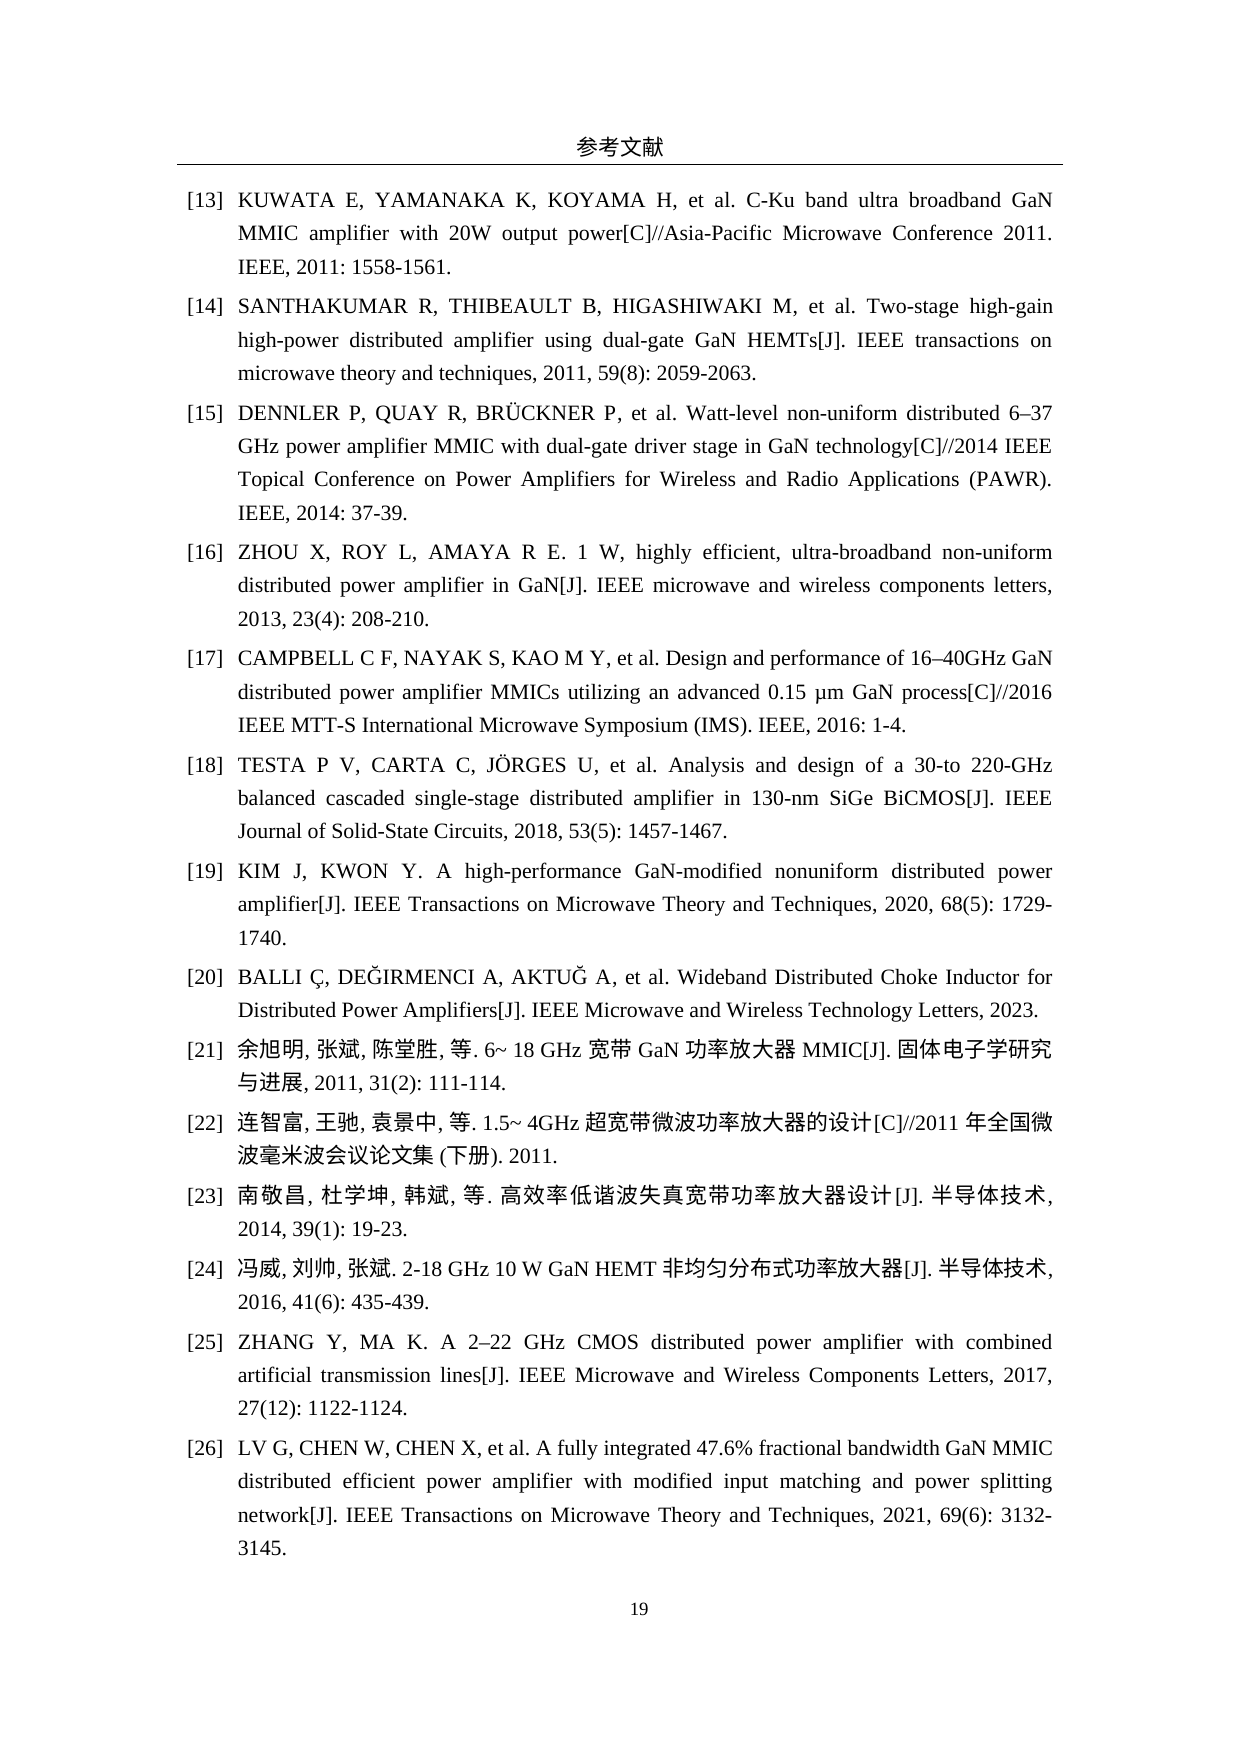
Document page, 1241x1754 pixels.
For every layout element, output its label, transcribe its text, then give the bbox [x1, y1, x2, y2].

list 冯威, 刘帅, 张斌. 2-18 GHz 10 W GaN HEMT 非均匀分布式功率放大器[J]. 半导体技术, 2016, 41(6): 435-439. [187, 1249, 1053, 1316]
list Campbell C F, Nayak S, Kao M Y, et al. Design and performance of 16–40GHz GaN distributed power amplifier MMICs utilizing an advanced 0.15 µm GaN process[C]//2016 IEEE MTT-S International Microwave Symposium (IMS). IEEE, 2016: 1-4. [187, 639, 1053, 739]
list Testa P V, Carta C, Jörges U, et al. Analysis and design of a 30-to 220-GHz balanced cascaded single-stage distributed amplifier in 130-nm SiGe BiCMOS[J]. IEEE Journal of Solid-State Circuits, 2018, 53(5): 1457-1467. [187, 745, 1053, 845]
list Dennler P, Quay R, Brückner P, et al. Watt-level non-uniform distributed 6–37 GHz power amplifier MMIC with dual-gate driver stage in GaN technology[C]//2014 IEEE Topical Conference on Power Amplifiers for Wireless and Radio Applications (PAWR). IEEE, 2014: 37-39. [187, 393, 1053, 527]
list Lv G, Chen W, Chen X, et al. A fully integrated 47.6% fractional bandwidth GaN MMIC distributed efficient power amplifier with modified input matching and power splitting network[J]. IEEE Transactions on Microwave Theory and Techniques, 2021, 69(6): 3132-3145. [187, 1429, 1053, 1562]
list 余旭明, 张斌, 陈堂胜, 等. 6~ 18 GHz 宽带 GaN 功率放大器 MMIC[J]. 固体电子学研究与进展, 2011, 31(2): 111-114. [187, 1031, 1053, 1097]
list Santhakumar R, Thibeault B, Higashiwaki M, et al. Two-stage high-gain high-power distributed amplifier using dual-gate GaN HEMTs[J]. IEEE transactions on microwave theory and techniques, 2011, 59(8): 2059-2063. [187, 287, 1053, 387]
list Kuwata E, Yamanaka K, Koyama H, et al. C-Ku band ultra broadband GaN MMIC amplifier with 20W output power[C]//Asia-Pacific Microwave Conference 2011. IEEE, 2011: 1558-1561. [187, 181, 1053, 281]
list Zhou X, Roy L, Amaya R E. 1 W, highly efficient, ultra-broadband non-uniform distributed power amplifier in GaN[J]. IEEE microwave and wireless components letters, 2013, 23(4): 208-210. [187, 533, 1053, 633]
list 连智富, 王驰, 袁景中, 等. 1.5~ 4GHz 超宽带微波功率放大器的设计[C]//2011 年全国微波毫米波会议论文集 (下册). 2011. [187, 1104, 1053, 1170]
list Kim J, Kwon Y. A high-performance GaN-modified nonuniform distributed power amplifier[J]. IEEE Transactions on Microwave Theory and Techniques, 2020, 68(5): 1729-1740. [187, 852, 1053, 952]
list 南敬昌, 杜学坤, 韩斌, 等. 高效率低谐波失真宽带功率放大器设计[J]. 半导体技术, 2014, 39(1): 19-23. [187, 1177, 1053, 1243]
list Ballı Ç, Değirmenci A, Aktuğ A, et al. Wideband Distributed Choke Inductor for Distributed Power Amplifiers[J]. IEEE Microwave and Wireless Technology Letters, 2023. [187, 958, 1053, 1024]
list Zhang Y, Ma K. A 2–22 GHz CMOS distributed power amplifier with combined artificial transmission lines[J]. IEEE Microwave and Wireless Components Letters, 2017, 27(12): 1122-1124. [187, 1322, 1053, 1422]
